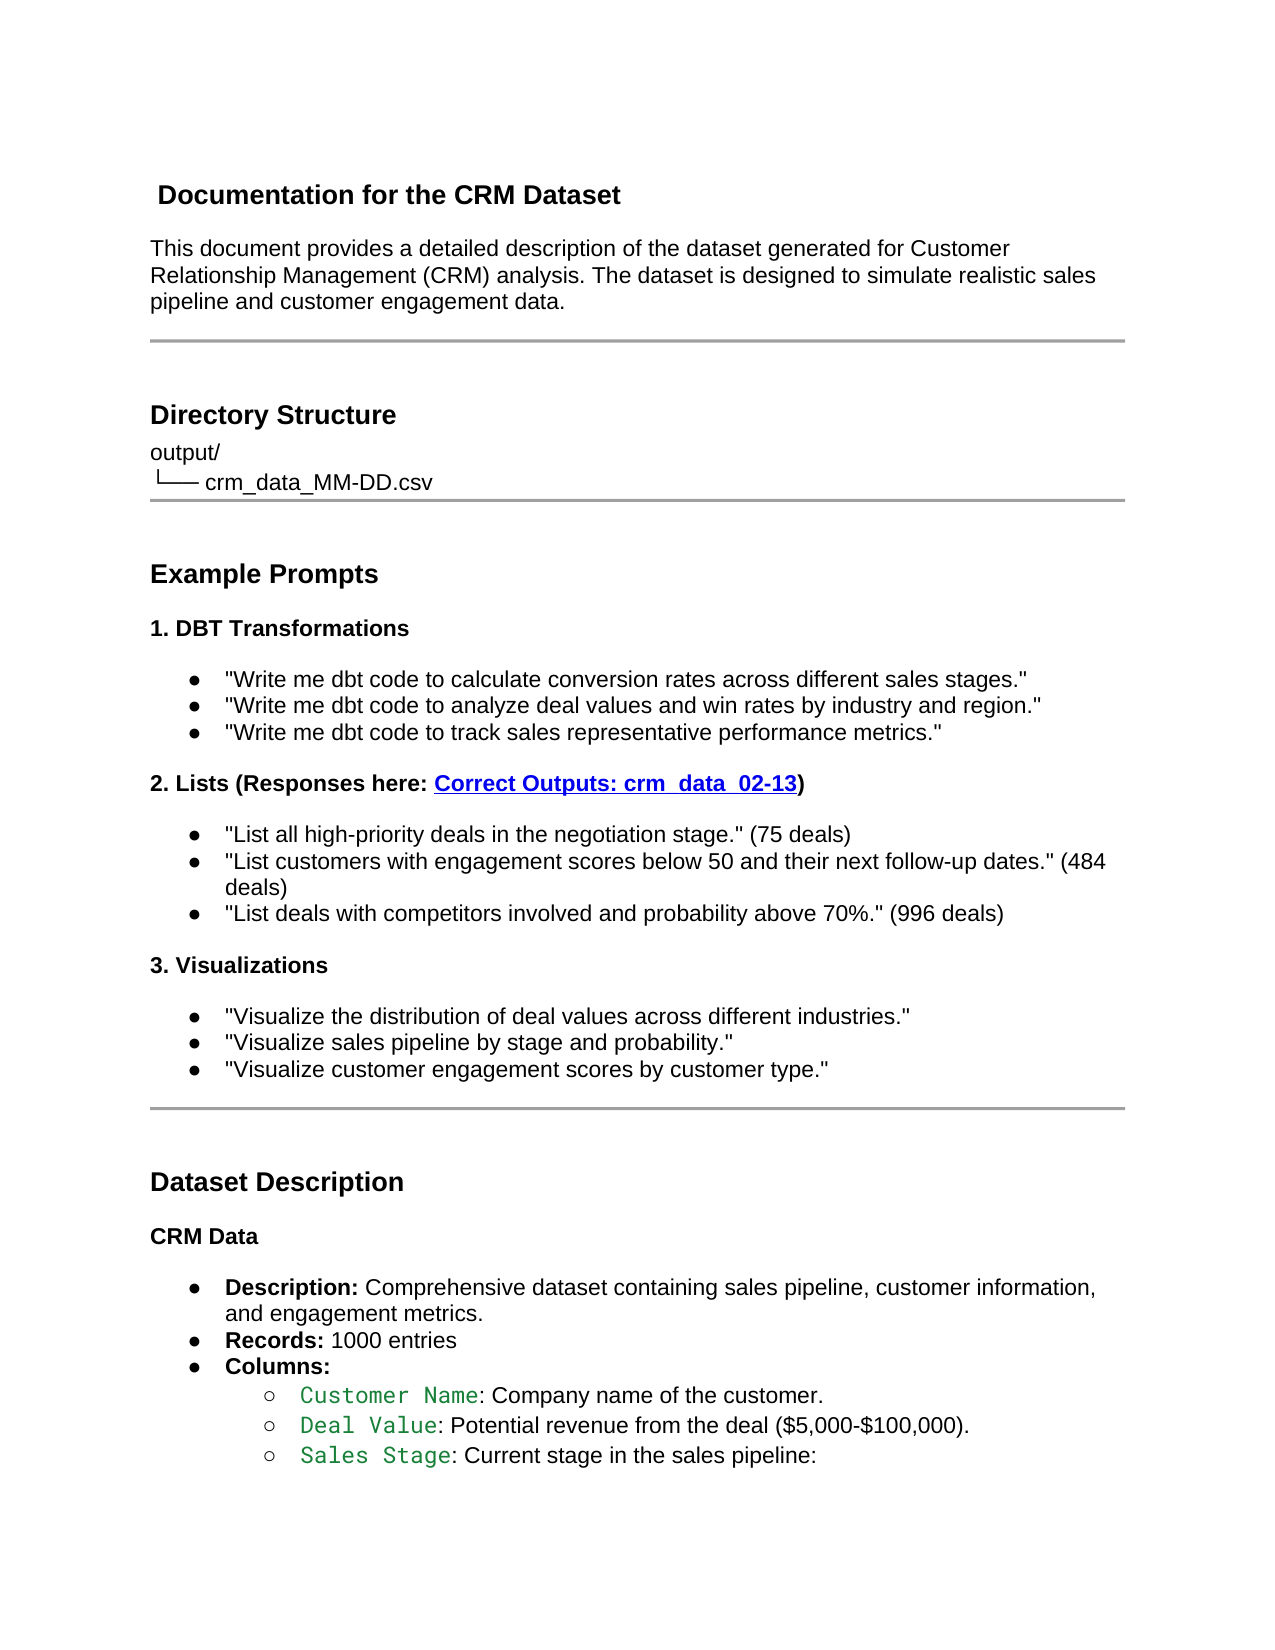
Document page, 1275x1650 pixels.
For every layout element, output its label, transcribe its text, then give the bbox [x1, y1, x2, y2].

subtitle 1. DBT Transformations [150, 614, 1125, 641]
subtitle 2. Lists (Responses here: Correct Outputs: crm_data_02-13) [150, 770, 1125, 796]
list "Write me dbt code to calculate conversion rates across different sales stages." [187, 666, 1125, 692]
list "Write me dbt code to track sales representative performance metrics." [187, 718, 1125, 745]
list "Write me dbt code to analyze deal values and win rates by industry and region." [187, 692, 1125, 718]
subtitle Dataset Description [150, 1166, 1125, 1198]
list Customer Name: Company name of the customer. [262, 1379, 1125, 1410]
list Deal Value: Potential revenue from the deal ($5,000-$100,000). [262, 1410, 1125, 1440]
list Description: Comprehensive dataset containing sales pipeline, customer information, and engagement metrics. [187, 1274, 1125, 1327]
list Columns: [187, 1353, 1125, 1379]
list "Visualize the distribution of deal values across different industries." [187, 1003, 1125, 1029]
text output/ [150, 438, 1125, 465]
subtitle Documentation for the CRM Dataset [150, 179, 1125, 210]
list "Visualize customer engagement scores by customer type." [187, 1056, 1125, 1082]
list "Visualize sales pipeline by stage and probability." [187, 1029, 1125, 1056]
subtitle Example Prompts [150, 558, 1125, 589]
text └── crm_data_MM-DD.csv [150, 469, 1125, 495]
list Records: 1000 entries [187, 1327, 1125, 1353]
text This document provides a detailed description of the dataset generated for Customer Relationship Management (CRM) analysis. The dataset is designed to simulate realistic sales pipeline and customer engagement data. [150, 235, 1125, 314]
list "List all high-priority deals in the negotiation stage." (75 deals) [187, 821, 1125, 848]
list "List deals with competitors involved and probability above 70%." (996 deals) [187, 900, 1125, 927]
subtitle 3. Visualizations [150, 952, 1125, 978]
list "List customers with engagement scores below 50 and their next follow-up dates." (484 deals) [187, 848, 1125, 900]
list Sales Stage: Current stage in the sales pipeline: [262, 1440, 1125, 1470]
subtitle CRM Data [150, 1223, 1125, 1249]
subtitle Directory Structure [150, 399, 1125, 430]
